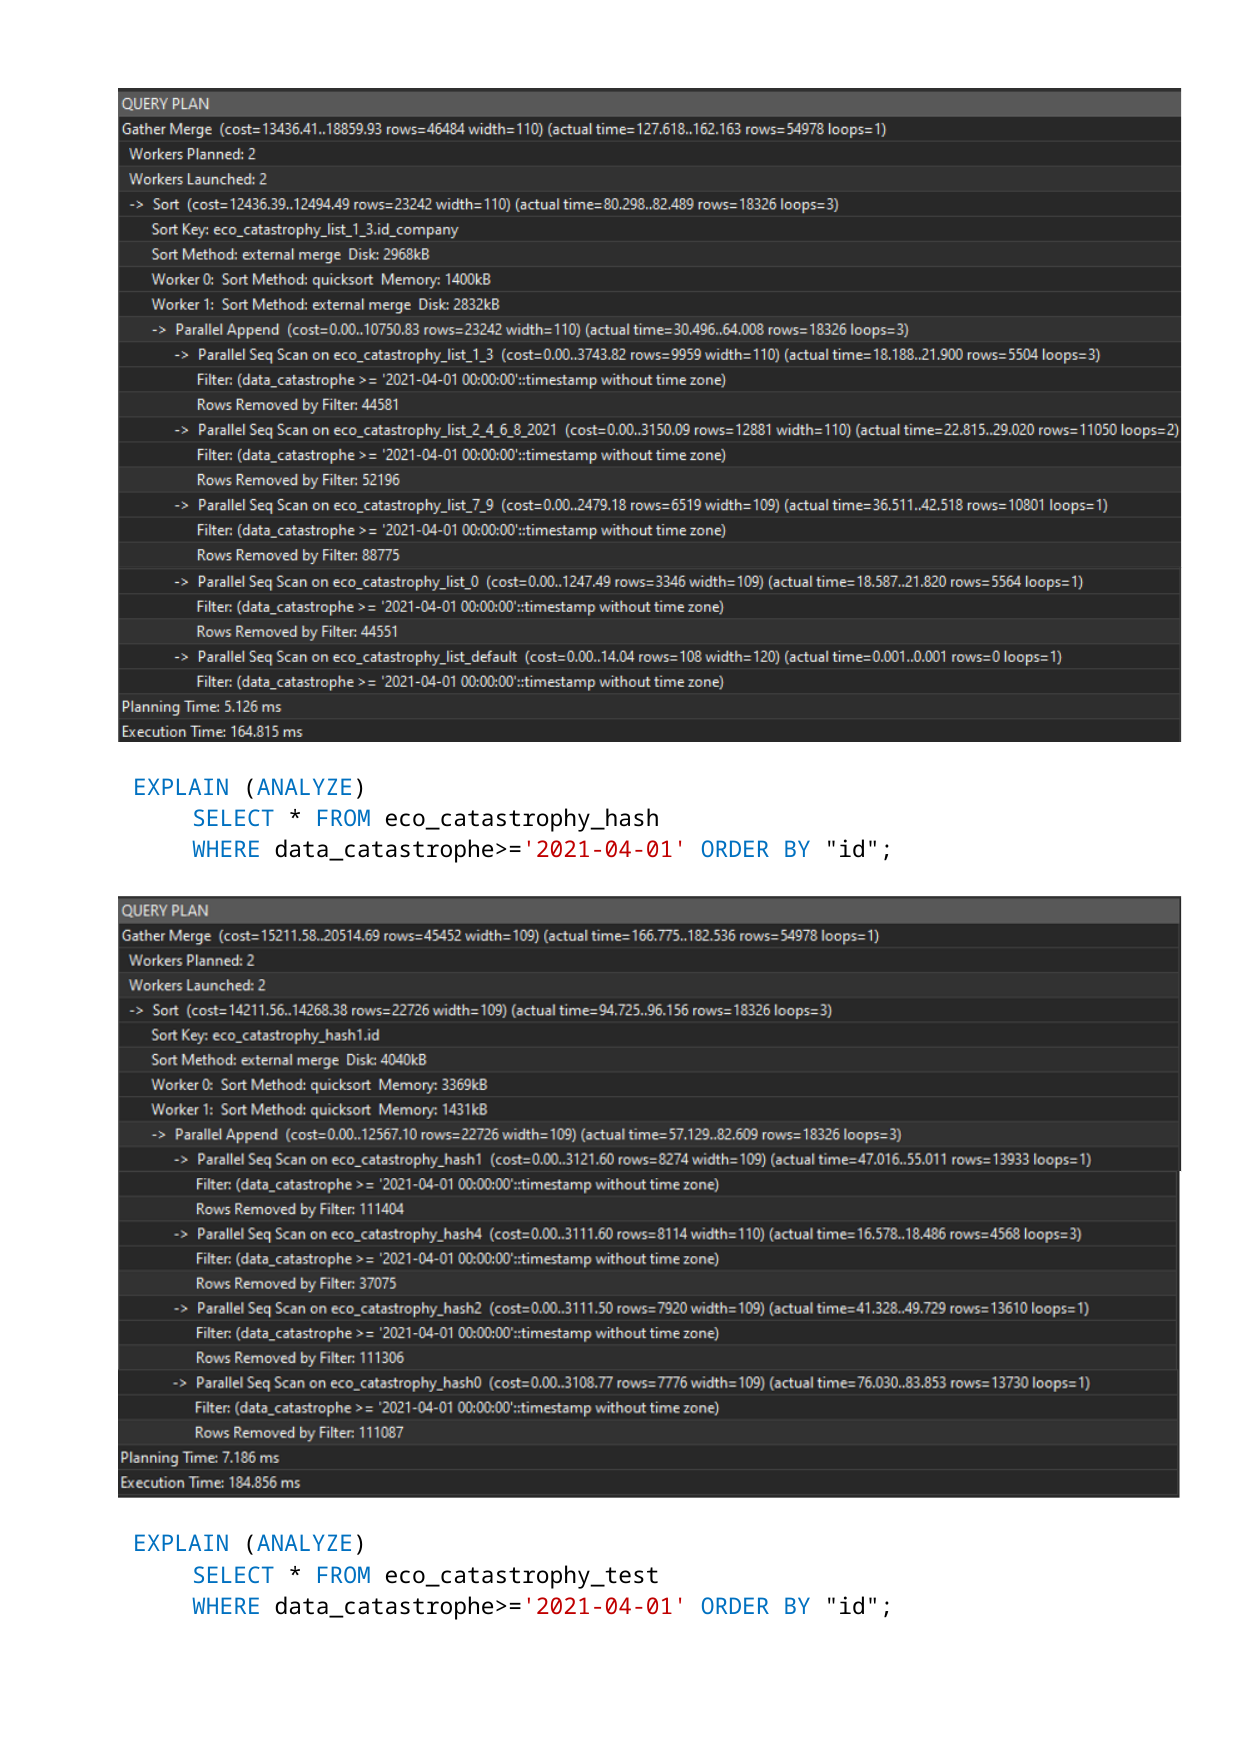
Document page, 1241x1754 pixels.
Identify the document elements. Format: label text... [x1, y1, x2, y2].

text EXPLAIN (ANALYZE) [59, 1527, 1181, 1558]
text SELECT * FROM eco_catastrophy_hash [59, 802, 1181, 833]
text WHERE data_catastrophe>='2021-04-01' ORDER BY "id"; [59, 833, 1181, 864]
text EXPLAIN (ANALYZE) [59, 771, 1181, 802]
text SELECT * FROM eco_catastrophy_test [59, 1558, 1181, 1590]
text WHERE data_catastrophe>='2021-04-01' ORDER BY "id"; [59, 1590, 1181, 1621]
picture [118, 895, 1182, 1499]
picture [118, 88, 1182, 742]
